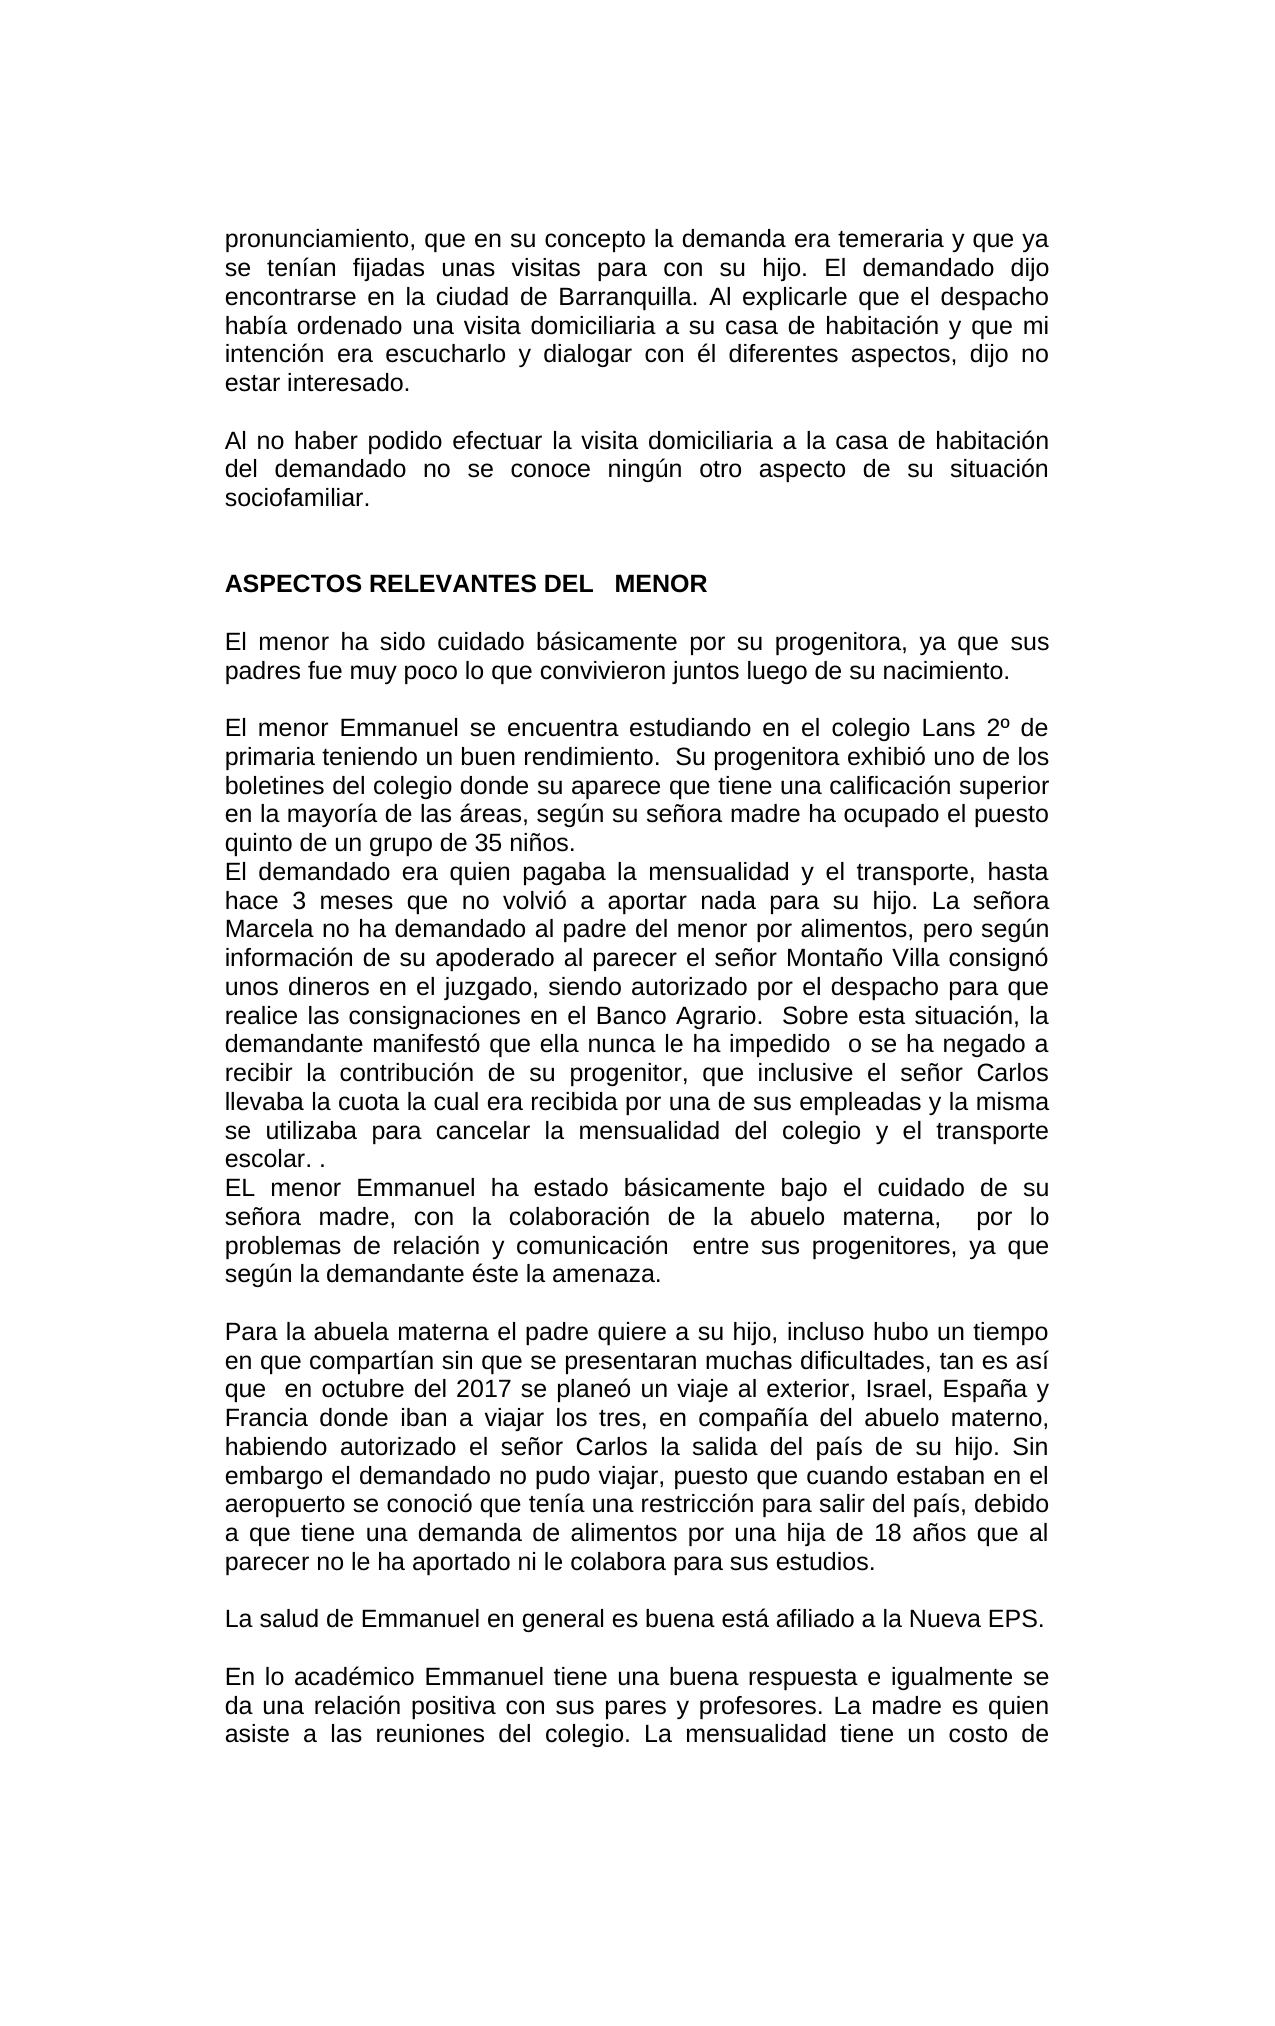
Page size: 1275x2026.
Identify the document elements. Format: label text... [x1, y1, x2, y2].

text ASPECTOS RELEVANTES DEL MENOR [224, 569, 1051, 598]
text La salud de Emmanuel en general es buena está afiliado a la Nueva EPS. [224, 1604, 1051, 1633]
text Al no haber podido efectuar la visita domiciliaria a la casa de habitación del demandado no se conoce ningún otro aspecto de su situación sociofamiliar. [224, 426, 1051, 512]
text El demandado era quien pagaba la mensualidad y el transporte, hasta hace 3 meses que no volvió a aportar nada para su hijo. La señora Marcela no ha demandado al padre del menor por alimentos, pero según información de su apoderado al parecer el señor Montaño Villa consignó unos dineros en el juzgado, siendo autorizado por el despacho para que realice las consignaciones en el Banco Agrario. Sobre esta situación, la demandante manifestó que ella nunca le ha impedido o se ha negado a recibir la contribución de su progenitor, que inclusive el señor Carlos llevaba la cuota la cual era recibida por una de sus empleadas y la misma se utilizaba para cancelar la mensualidad del colegio y el transporte escolar. . [224, 857, 1051, 1173]
text Para la abuela materna el padre quiere a su hijo, incluso hubo un tiempo en que compartían sin que se presentaran muchas dificultades, tan es así que en octubre del 2017 se planeó un viaje al exterior, Israel, España y Francia donde iban a viajar los tres, en compañía del abuelo materno, habiendo autorizado el señor Carlos la salida del país de su hijo. Sin embargo el demandado no pudo viajar, puesto que cuando estaban en el aeropuerto se conoció que tenía una restricción para salir del país, debido a que tiene una demanda de alimentos por una hija de 18 años que al parecer no le ha aportado ni le colabora para sus estudios. [224, 1317, 1051, 1576]
text El menor ha sido cuidado básicamente por su progenitora, ya que sus padres fue muy poco lo que convivieron juntos luego de su nacimiento. [224, 627, 1051, 684]
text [224, 224, 1051, 397]
text EL menor Emmanuel ha estado básicamente bajo el cuidado de su señora madre, con la colaboración de la abuelo materna, por lo problemas de relación y comunicación entre sus progenitores, ya que según la demandante éste la amenaza. [224, 1173, 1051, 1288]
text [224, 1662, 1051, 1748]
text El menor Emmanuel se encuentra estudiando en el colegio Lans 2º de primaria teniendo un buen rendimiento. Su progenitora exhibió uno de los boletines del colegio donde su aparece que tiene una calificación superior en la mayoría de las áreas, según su señora madre ha ocupado el puesto quinto de un grupo de 35 niños. [224, 713, 1051, 857]
